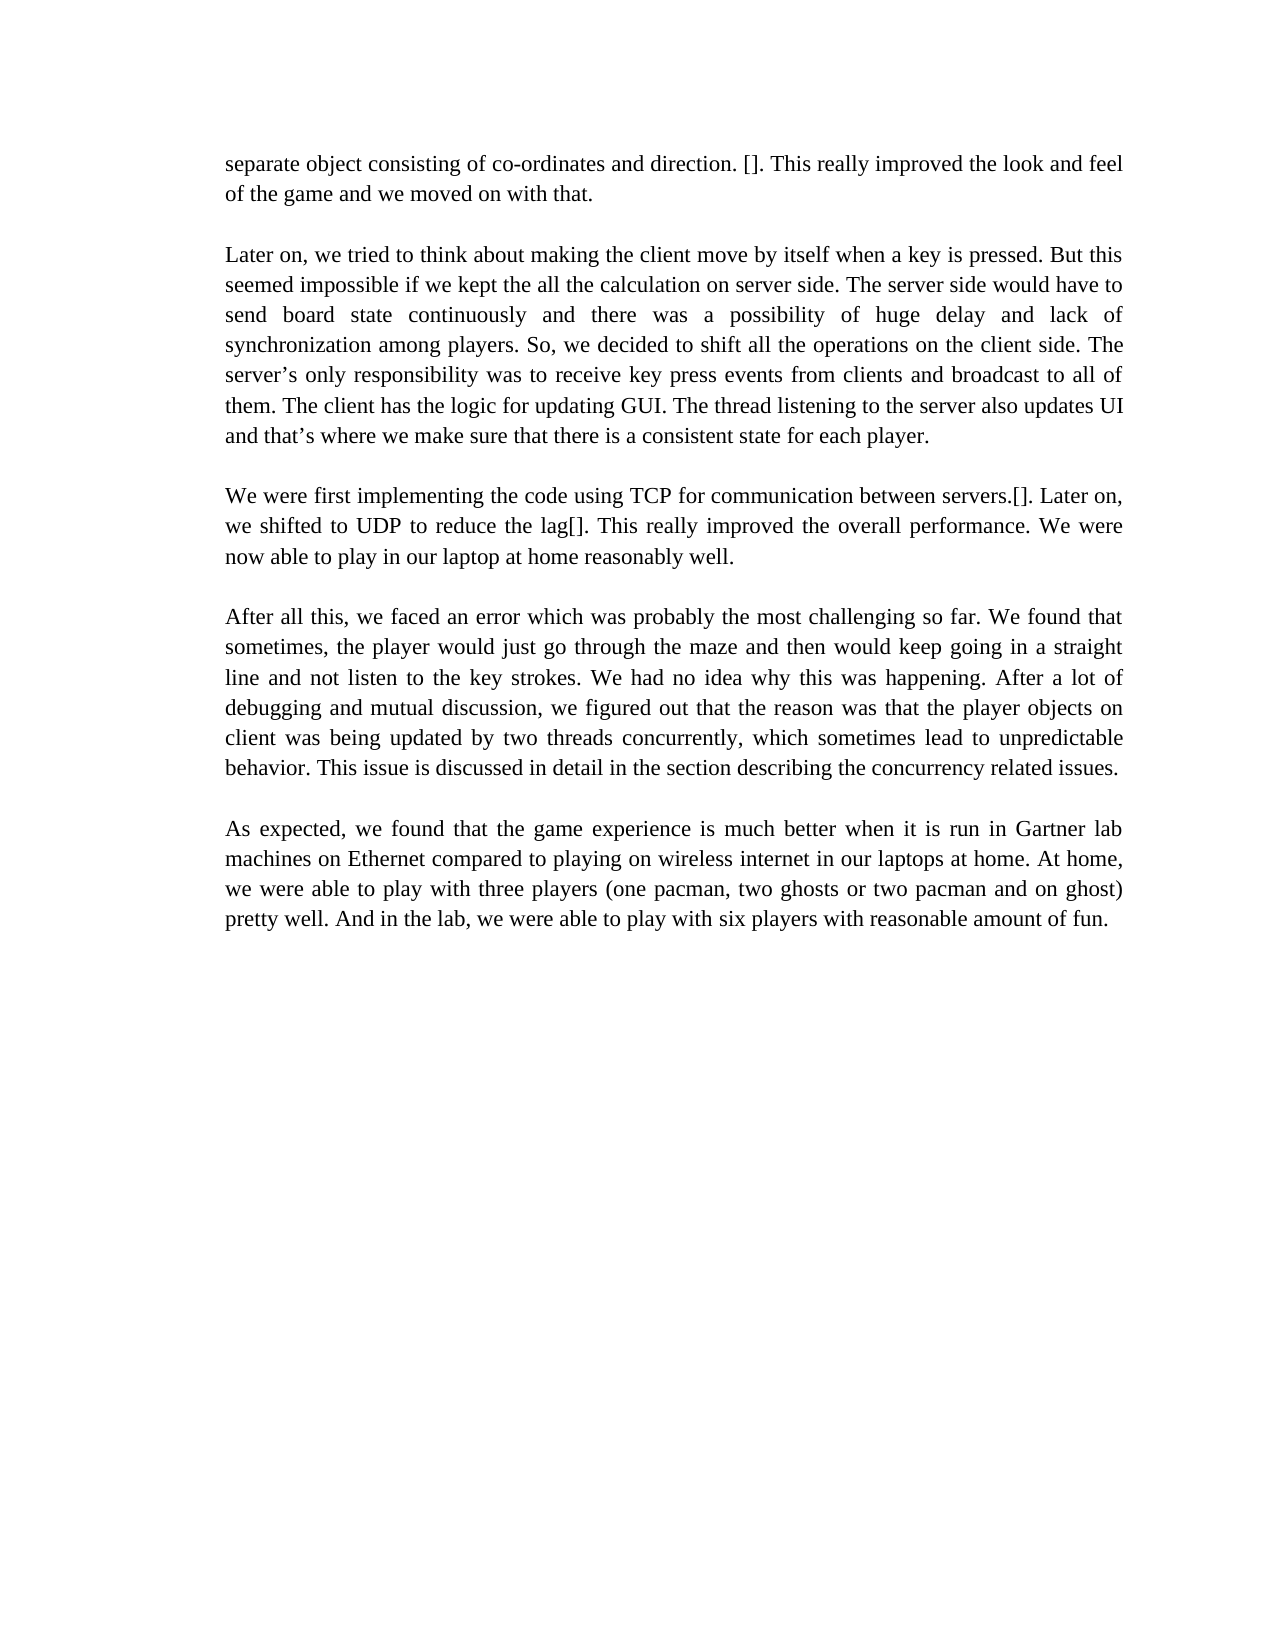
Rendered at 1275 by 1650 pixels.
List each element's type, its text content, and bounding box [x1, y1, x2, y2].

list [225, 150, 1125, 207]
list We were first implementing the code using TCP for communication between servers.[]. Later on, we shifted to UDP to reduce the lag[]. This really improved the overall performance. We were now able to play in our laptop at home reasonably well. [225, 482, 1125, 569]
list Later on, we tried to think about making the client move by itself when a key is pressed. But this seemed impossible if we kept the all the calculation on server side. The server side would have to send board state continuously and there was a possibility of huge delay and lack of synchronization among players. So, we decided to shift all the operations on the client side. The server’s only responsibility was to receive key press events from clients and broadcast to all of them. The client has the logic for updating GUI. The thread listening to the server also updates UI and that’s where we make sure that there is a consistent state for each player. [225, 241, 1125, 448]
list After all this, we faced an error which was probably the most challenging so far. We found that sometimes, the player would just go through the maze and then would keep going in a straight line and not listen to the key strokes. We had no idea why this was happening. After a lot of debugging and mutual discussion, we figured out that the reason was that the player objects on client was being updated by two threads concurrently, which sometimes lead to unpredictable behavior. This issue is discussed in detail in the section describing the concurrency related issues. [225, 603, 1125, 781]
list As expected, we found that the game experience is much better when it is run in Gartner lab machines on Ethernet compared to playing on wireless internet in our laptops at home. At home, we were able to play with three players (one pacman, two ghosts or two pacman and on ghost) pretty well. And in the lab, we were able to play with six players with reasonable amount of fun. [225, 814, 1125, 932]
